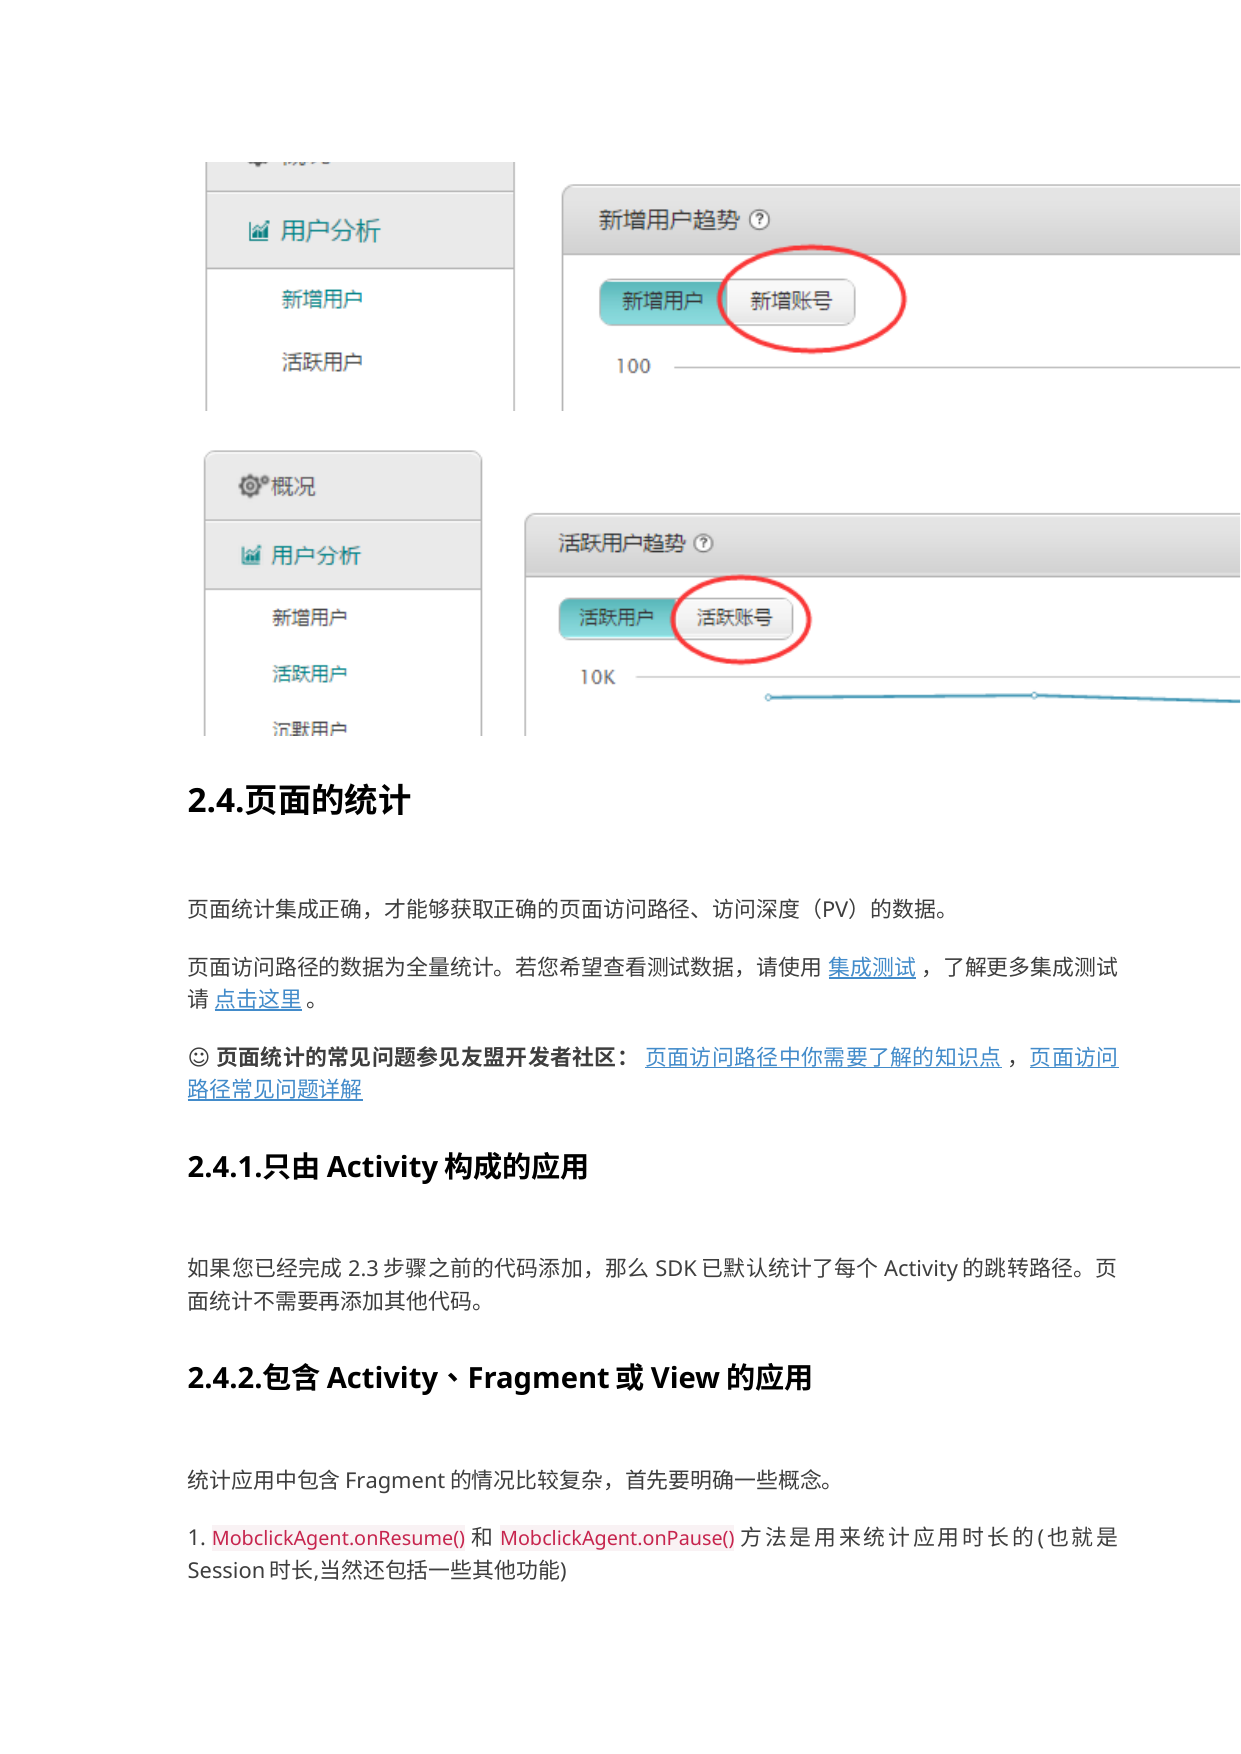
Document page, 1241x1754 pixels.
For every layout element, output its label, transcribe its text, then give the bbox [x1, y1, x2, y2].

text ☺ 页面统计的常见问题参见友盟开发者社区： 页面访问路径中你需要了解的知识点 ，页面访问路径常见问题详解 [187, 1039, 1118, 1104]
subtitle 2.4.页面的统计 [187, 767, 1118, 832]
text 如果您已经完成2.3步骤之前的代码添加，那么SDK已默认统计了每个Activity的跳转路径。页面统计不需要再添加其他代码。 [187, 1251, 1118, 1316]
subtitle 2.4.2.包含Activity、Fragment或View的应用 [187, 1345, 1118, 1410]
text 页面统计集成正确，才能够获取正确的页面访问路径、访问深度（PV）的数据。 [187, 892, 1118, 924]
picture [187, 162, 1241, 411]
subtitle 2.4.1.只由Activity构成的应用 [187, 1133, 1118, 1198]
text 1. MobclickAgent.onResume() 和MobclickAgent.onPause() 方法是用来统计应用时长的(也就是Session时长,当然还包括一些其他功能) [187, 1520, 1118, 1585]
picture [187, 447, 1241, 736]
text 统计应用中包含Fragment的情况比较复杂，首先要明确一些概念。 [187, 1462, 1118, 1495]
text 页面访问路径的数据为全量统计。若您希望查看测试数据，请使用 集成测试 ，了解更多集成测试请 点击这里 。 [187, 949, 1118, 1014]
